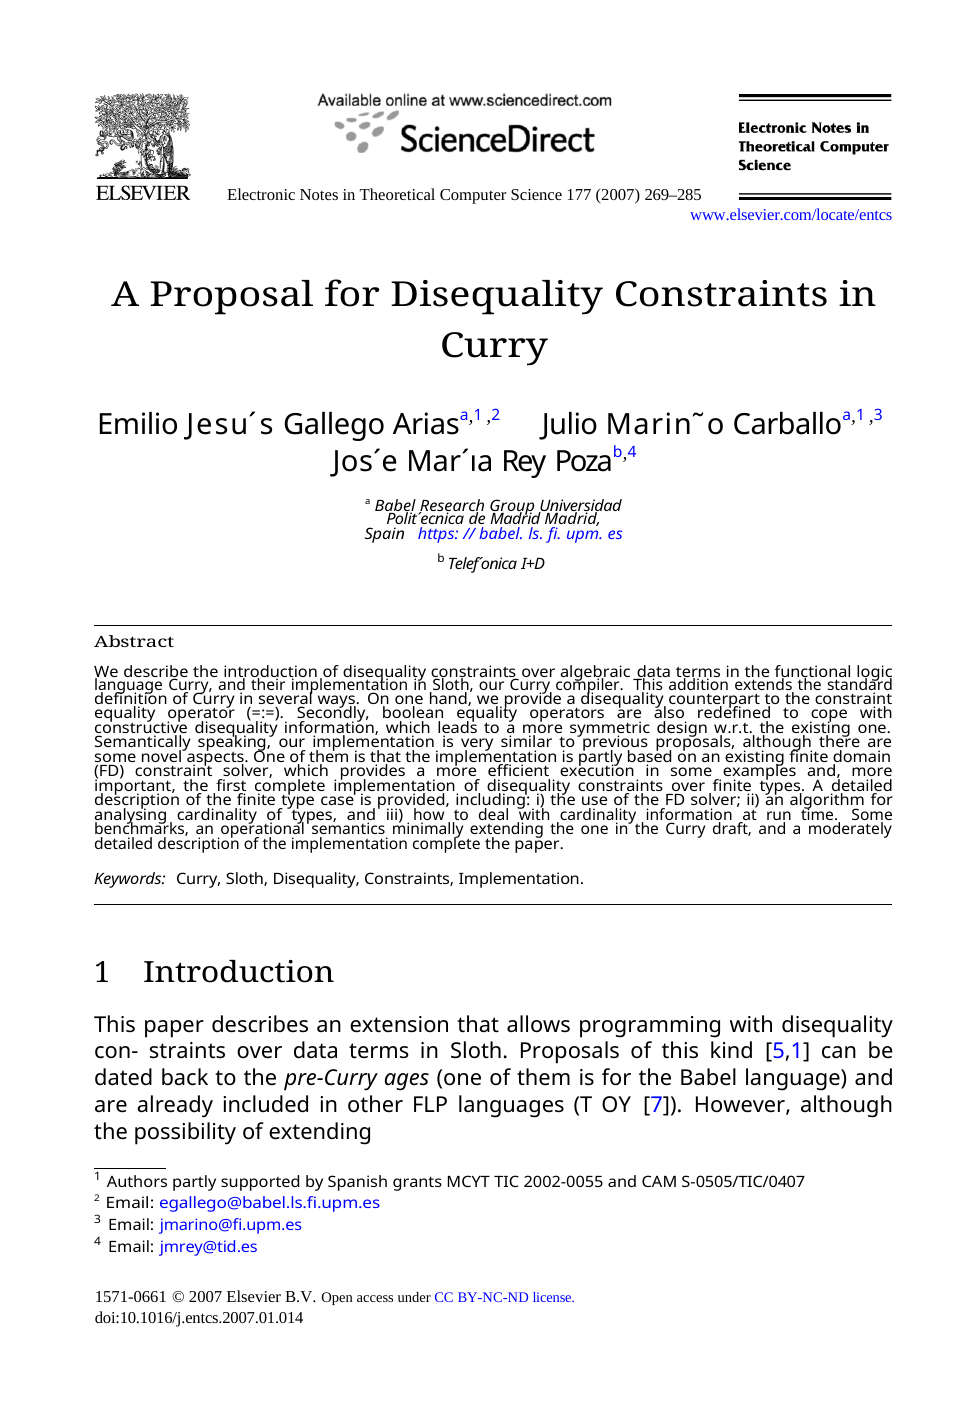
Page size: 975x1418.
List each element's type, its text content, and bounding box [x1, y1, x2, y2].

text 4 Email: jmrey@tid.es [94, 1234, 904, 1257]
text 2 Email: egallego@babel.ls.fi.upm.es [94, 1192, 904, 1213]
text Abstract [94, 631, 904, 652]
text 3 Email: jmarino@fi.upm.es [94, 1213, 904, 1234]
text 1571-0661 © 2007 Elsevier B.V. Open access under CC BY-NC-ND license. [94, 1287, 904, 1306]
text doi:10.1016/j.entcs.2007.01.014 [94, 1307, 904, 1327]
text Keywords: Curry, Sloth, Disequality, Constraints, Implementation. [94, 868, 904, 889]
title A Proposal for Disequality Constraints in Curry [96, 270, 892, 368]
subtitle Jos´e Mar´ıa Rey Pozab,4 [90, 442, 881, 479]
subtitle Introduction [94, 951, 904, 991]
text b Telef´onica I+D [91, 550, 892, 574]
picture [94, 93, 191, 200]
text Emilio Jesu´s Gallego Ariasa,1 ,2 Julio Marin˜o Carballoa,1 ,3 [76, 404, 904, 442]
text 1 Authors partly supported by Spanish grants MCYT TIC 2002-0055 and CAM S-0505/TIC/0407 [94, 1169, 904, 1192]
text This paper describes an extension that allows programming with disequality con- straints over data terms in Sloth. Proposals of this kind [5,1] can be dated back to the pre-Curry ages (one of them is for the Babel language) and are already included in other FLP languages (T OY [7]). However, although the possibility of extending [94, 1011, 893, 1146]
text a Babel Research Group Universidad Polit´ecnica de Madrid Madrid, Spain https: // babel. ls. fi. upm. es [361, 500, 626, 544]
text www.elsevier.com/locate/entcs [71, 204, 893, 223]
picture [738, 94, 892, 200]
text We describe the introduction of disequality constraints over algebraic data terms in the functional logic language Curry, and their implementation in Sloth, our Curry compiler. This addition extends the standard definition of Curry in several ways. On one hand, we provide a disequality counterpart to the constraint equality operator (=:=). Secondly, boolean equality operators are also redefined to cope with constructive disequality information, which leads to a more symmetric design w.r.t. the existing one. Semantically speaking, our implementation is very similar to previous proposals, although there are some novel aspects. One of them is that the implementation is partly based on an existing finite domain (FD) constraint solver, which provides a more efficient execution in some examples and, more important, the first complete implementation of disequality constraints over finite types. A detailed description of the finite type case is provided, including: i) the use of the FD solver; ii) an algorithm for analysing cardinality of types, and iii) how to deal with cardinality information at run time. Some benchmarks, an operational semantics minimally extending the one in the Curry draft, and a moderately detailed description of the implementation complete the paper. [94, 666, 893, 854]
